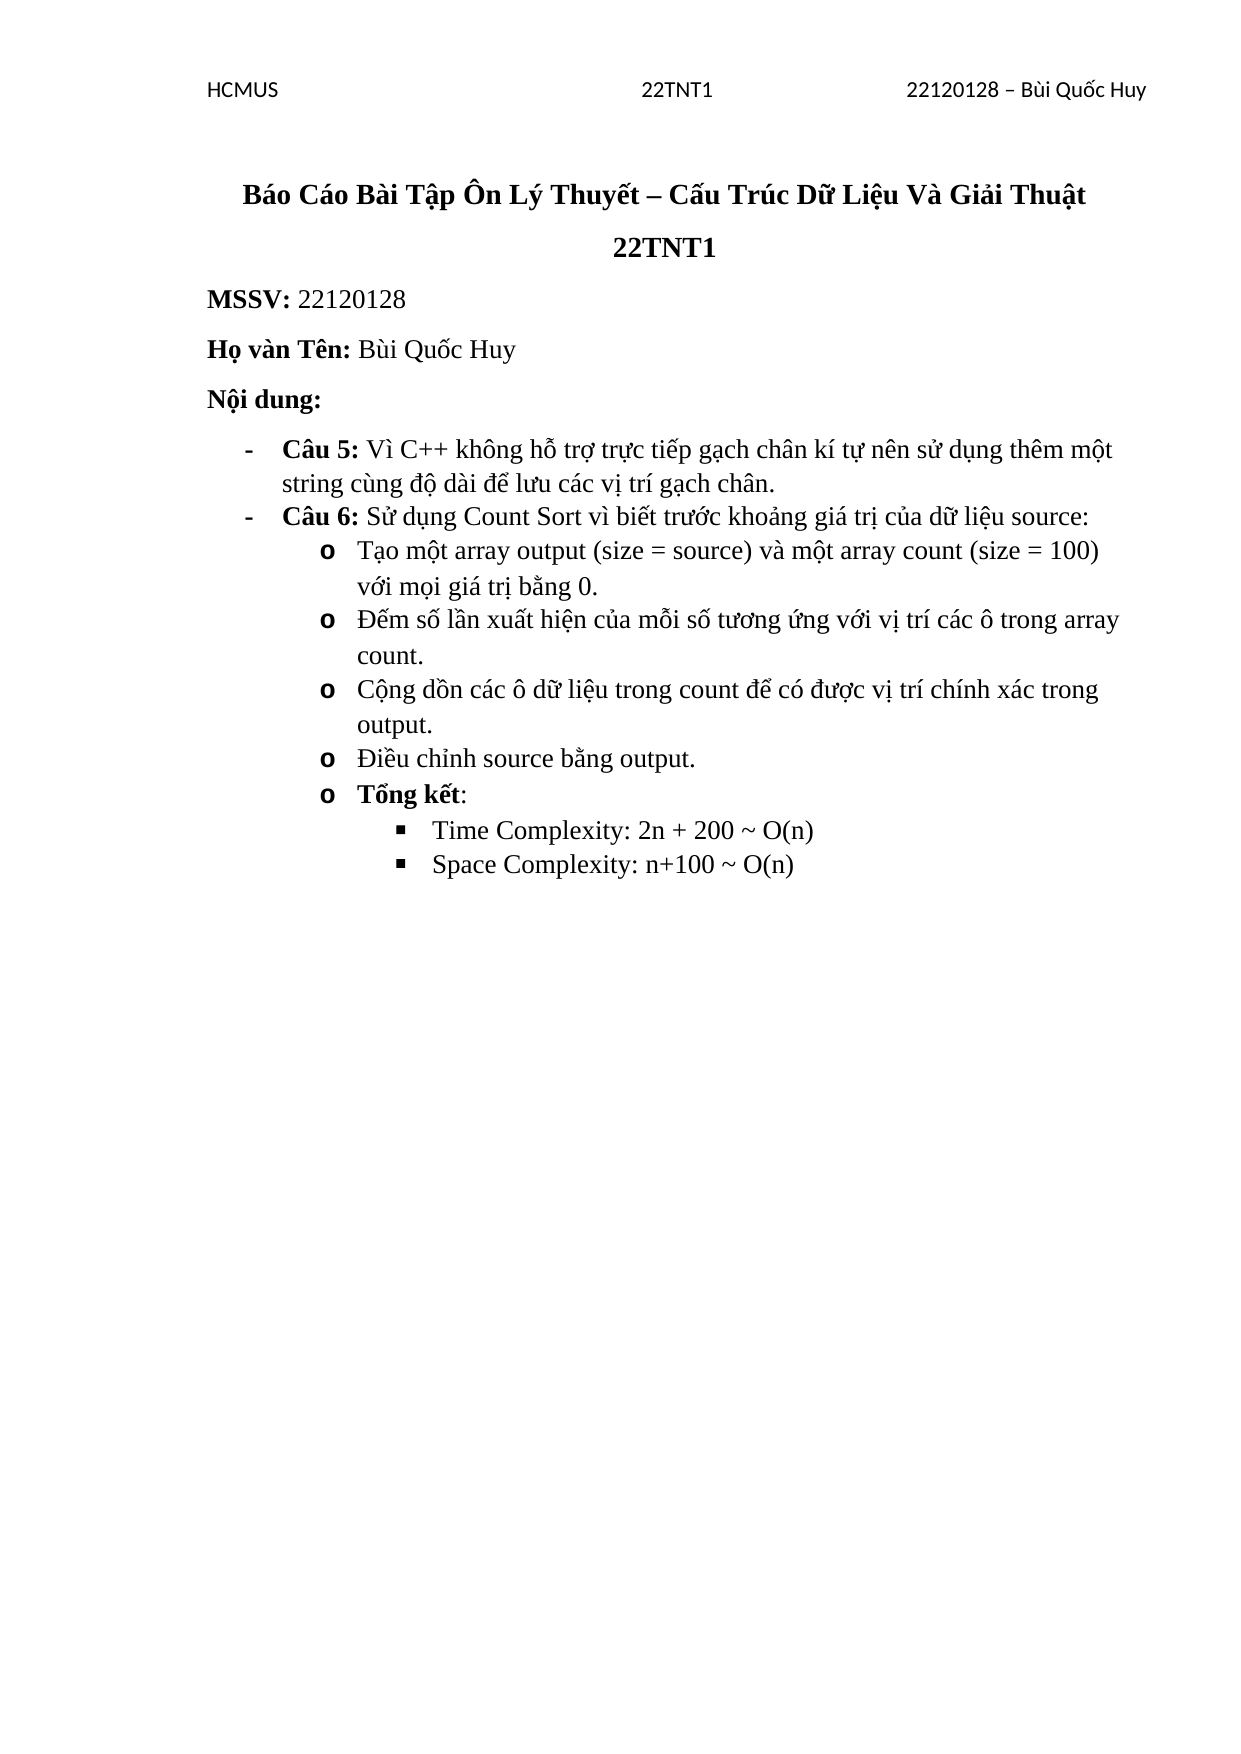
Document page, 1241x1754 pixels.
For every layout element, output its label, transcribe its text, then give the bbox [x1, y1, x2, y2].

text Họ vàn Tên: Bùi Quốc Huy [207, 333, 1122, 364]
list Điều chỉnh source bằng output. [319, 742, 1122, 776]
text Nội dung: [207, 383, 1122, 414]
text Báo Cáo Bài Tập Ôn Lý Thuyết – Cấu Trúc Dữ Liệu Và Giải Thuật [207, 177, 1122, 211]
list Tổng kết: [319, 778, 1122, 812]
list Space Complexity: n+100 ~ O(n) [394, 848, 1122, 879]
list Time Complexity: 2n + 200 ~ O(n) [394, 814, 1122, 846]
list Tạo một array output (size = source) và một array count (size = 100) với mọi giá trị bằng 0. [319, 534, 1122, 601]
text MSSV: 22120128 [207, 283, 1122, 314]
list Câu 6: Sử dụng Count Sort vì biết trước khoảng giá trị của dữ liệu source: [244, 501, 1122, 532]
list Câu 5: Vì C++ không hỗ trợ trực tiếp gạch chân kí tự nên sử dụng thêm một string cùng độ dài để lưu các vị trí gạch chân. [244, 433, 1122, 498]
list Cộng dồn các ô dữ liệu trong count để có được vị trí chính xác trong output. [319, 673, 1122, 740]
list Đếm số lần xuất hiện của mỗi số tương ứng với vị trí các ô trong array count. [319, 603, 1122, 670]
text 22TNT1 [207, 230, 1122, 263]
